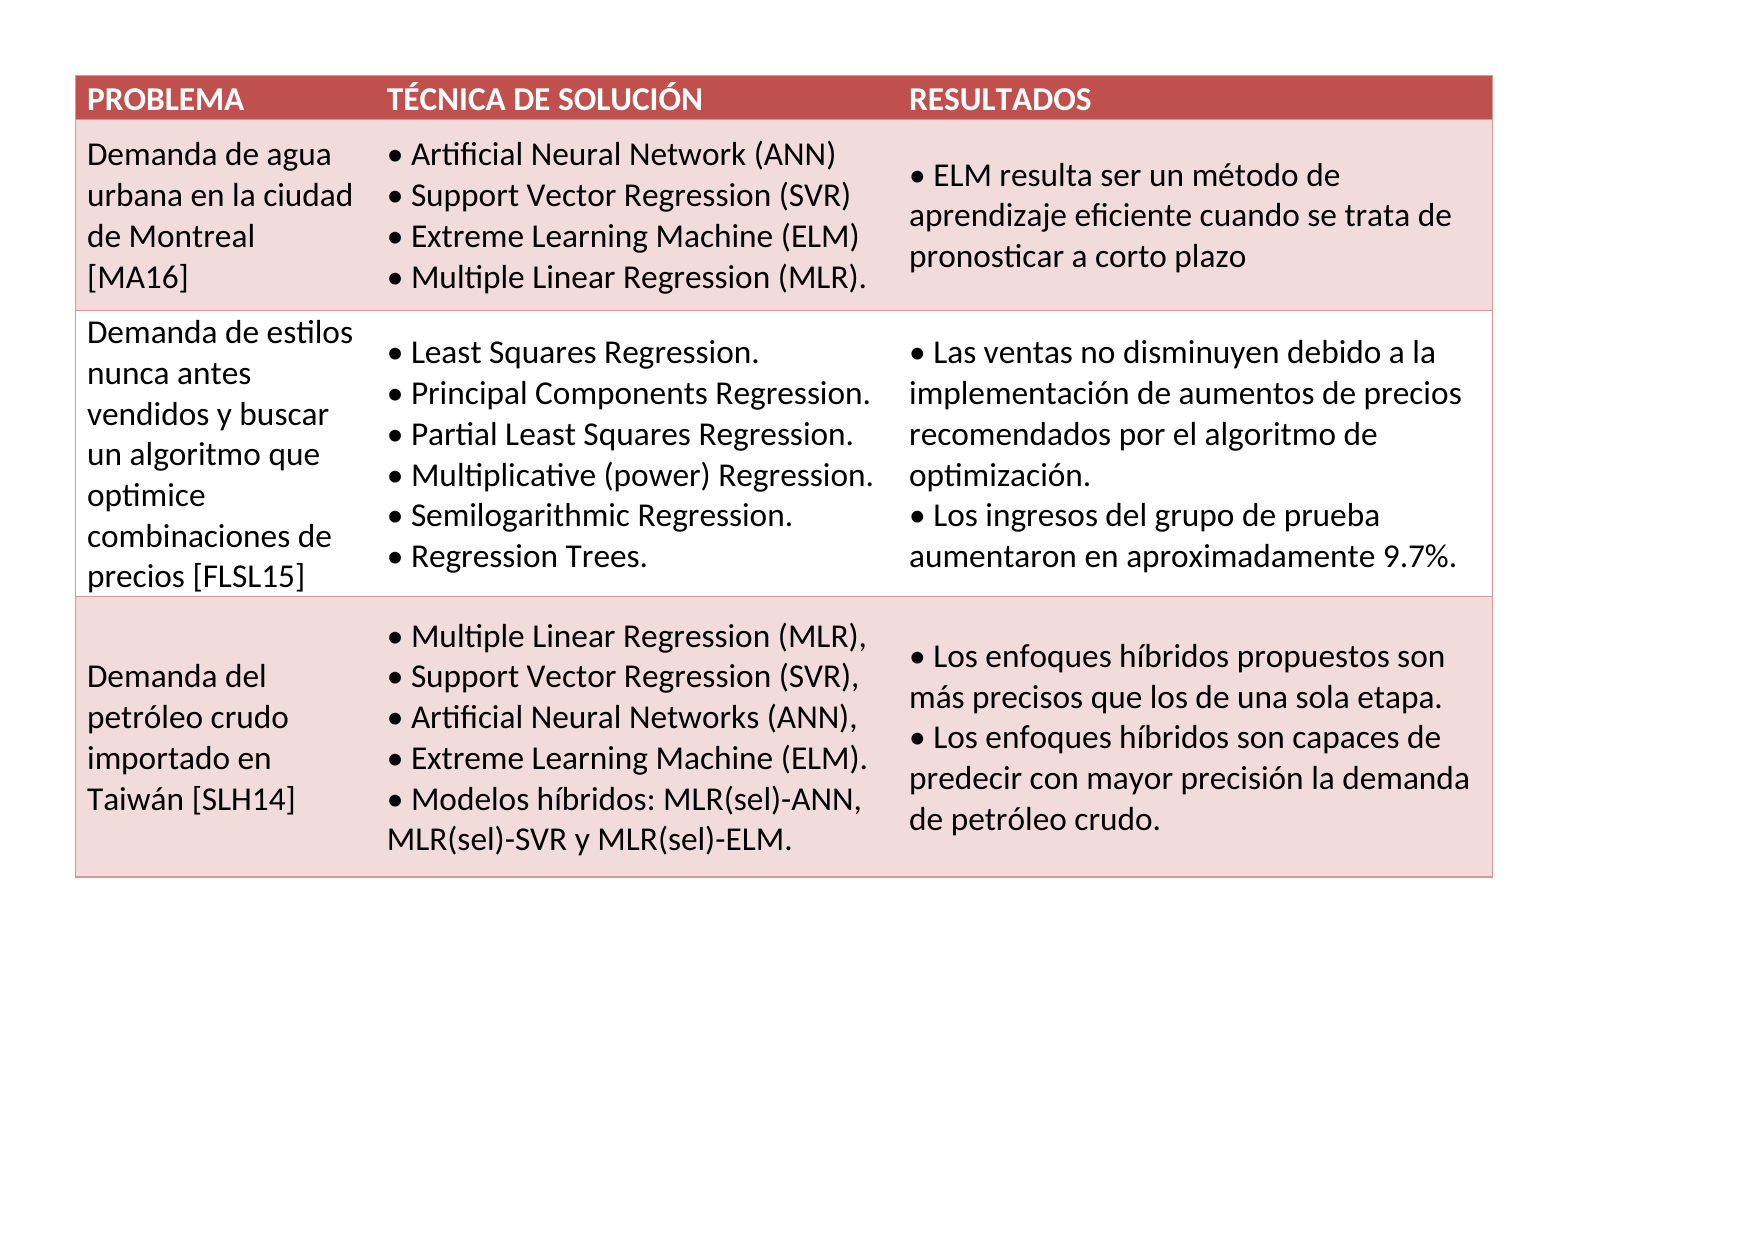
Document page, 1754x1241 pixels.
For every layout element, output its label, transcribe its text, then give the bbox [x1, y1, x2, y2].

table_cell • Las ventas no disminuyen debido a la implementación de aumentos de precios recomendados por el algoritmo de optimización. • Los ingresos del grupo de prueba aumentaron en aproximadamente 9.7%. [898, 311, 1492, 596]
table_cell • Artificial Neural Network (ANN) • Support Vector Regression (SVR) • Extreme Learning Machine (ELM) • Multiple Linear Regression (MLR). [375, 120, 898, 310]
table_cell Demanda del petróleo crudo importado en Taiwán [SLH14] [76, 597, 375, 876]
table_header TÉCNICA DE SOLUCIÓN [375, 76, 898, 119]
table_header PROBLEMA [76, 76, 375, 119]
table_cell Demanda de agua urbana en la ciudad de Montreal [MA16] [76, 120, 375, 310]
table_cell • ELM resulta ser un método de aprendizaje eficiente cuando se trata de pronosticar a corto plazo [898, 120, 1492, 310]
table_cell • Multiple Linear Regression (MLR), • Support Vector Regression (SVR), • Artificial Neural Networks (ANN), • Extreme Learning Machine (ELM). • Modelos híbridos: MLR(sel)-ANN, MLR(sel)-SVR y MLR(sel)-ELM. [375, 597, 898, 876]
table_cell • Least Squares Regression. • Principal Components Regression. • Partial Least Squares Regression. • Multiplicative (power) Regression. • Semilogarithmic Regression. • Regression Trees. [375, 311, 898, 596]
table_cell Demanda de estilos nunca antes vendidos y buscar un algoritmo que optimice combinaciones de precios [FLSL15] [76, 311, 375, 596]
table_cell • Los enfoques híbridos propuestos son más precisos que los de una sola etapa. • Los enfoques híbridos son capaces de predecir con mayor precisión la demanda de petróleo crudo. [898, 597, 1492, 876]
table_header RESULTADOS [898, 76, 1492, 119]
